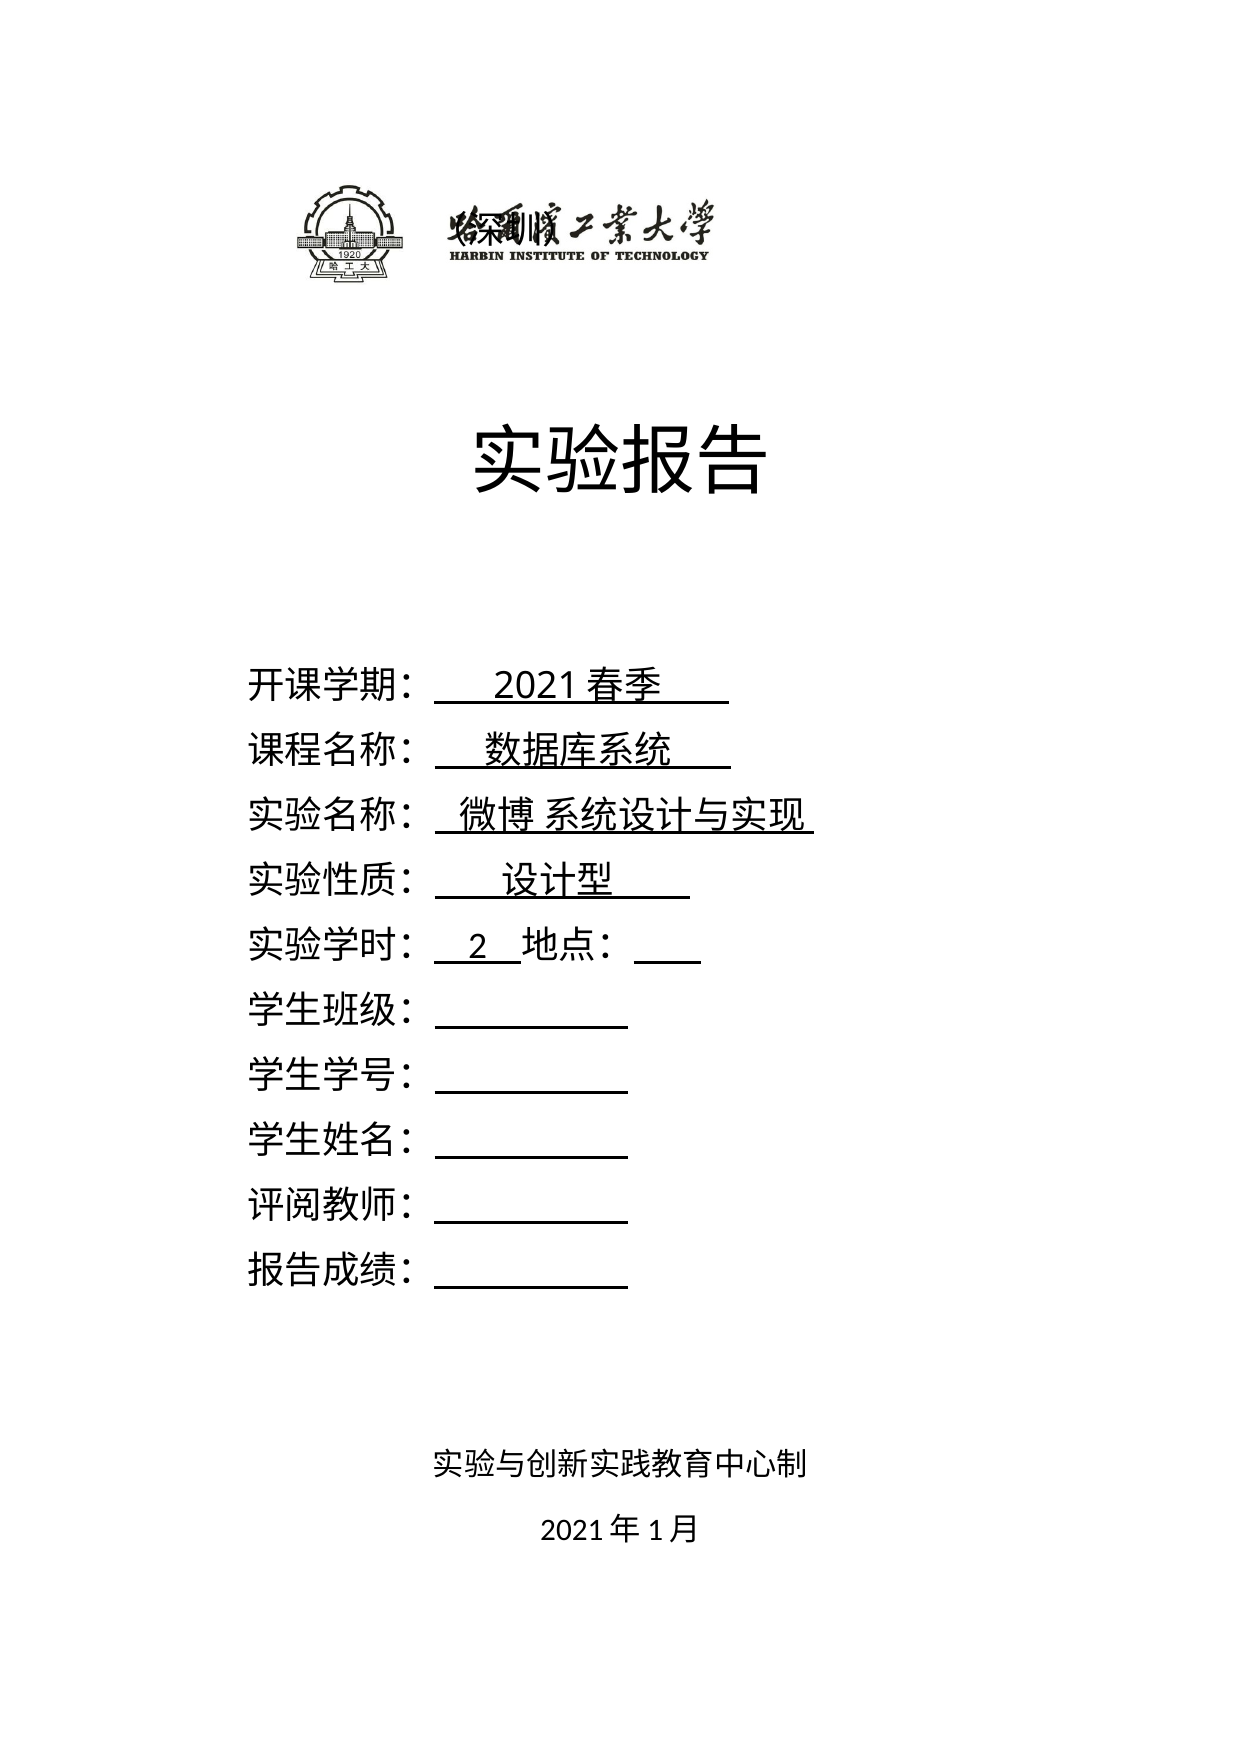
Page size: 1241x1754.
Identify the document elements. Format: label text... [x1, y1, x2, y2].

picture [286, 162, 728, 194]
text 2021年1月 [187, 1494, 1053, 1559]
text 学生班级： [187, 974, 1053, 1039]
text 评阅教师： [187, 1169, 1053, 1234]
text 学生学号： [187, 1039, 1053, 1104]
text 实验报告 [187, 389, 1053, 519]
text 学生姓名： [187, 1104, 1053, 1169]
text 实验学时： 2 地点： [187, 909, 1053, 974]
text 课程名称： 数据库系统 [187, 714, 1053, 779]
text （深圳） [187, 194, 1053, 259]
text 开课学期： 2021春季 [187, 649, 1053, 714]
picture [286, 259, 728, 301]
text 实验与创新实践教育中心制 [187, 1429, 1053, 1494]
text 报告成绩： [187, 1234, 1053, 1299]
text 实验性质： 设计型 [187, 844, 1053, 909]
text 实验名称： 微博 系统设计与实现 [187, 779, 1053, 844]
